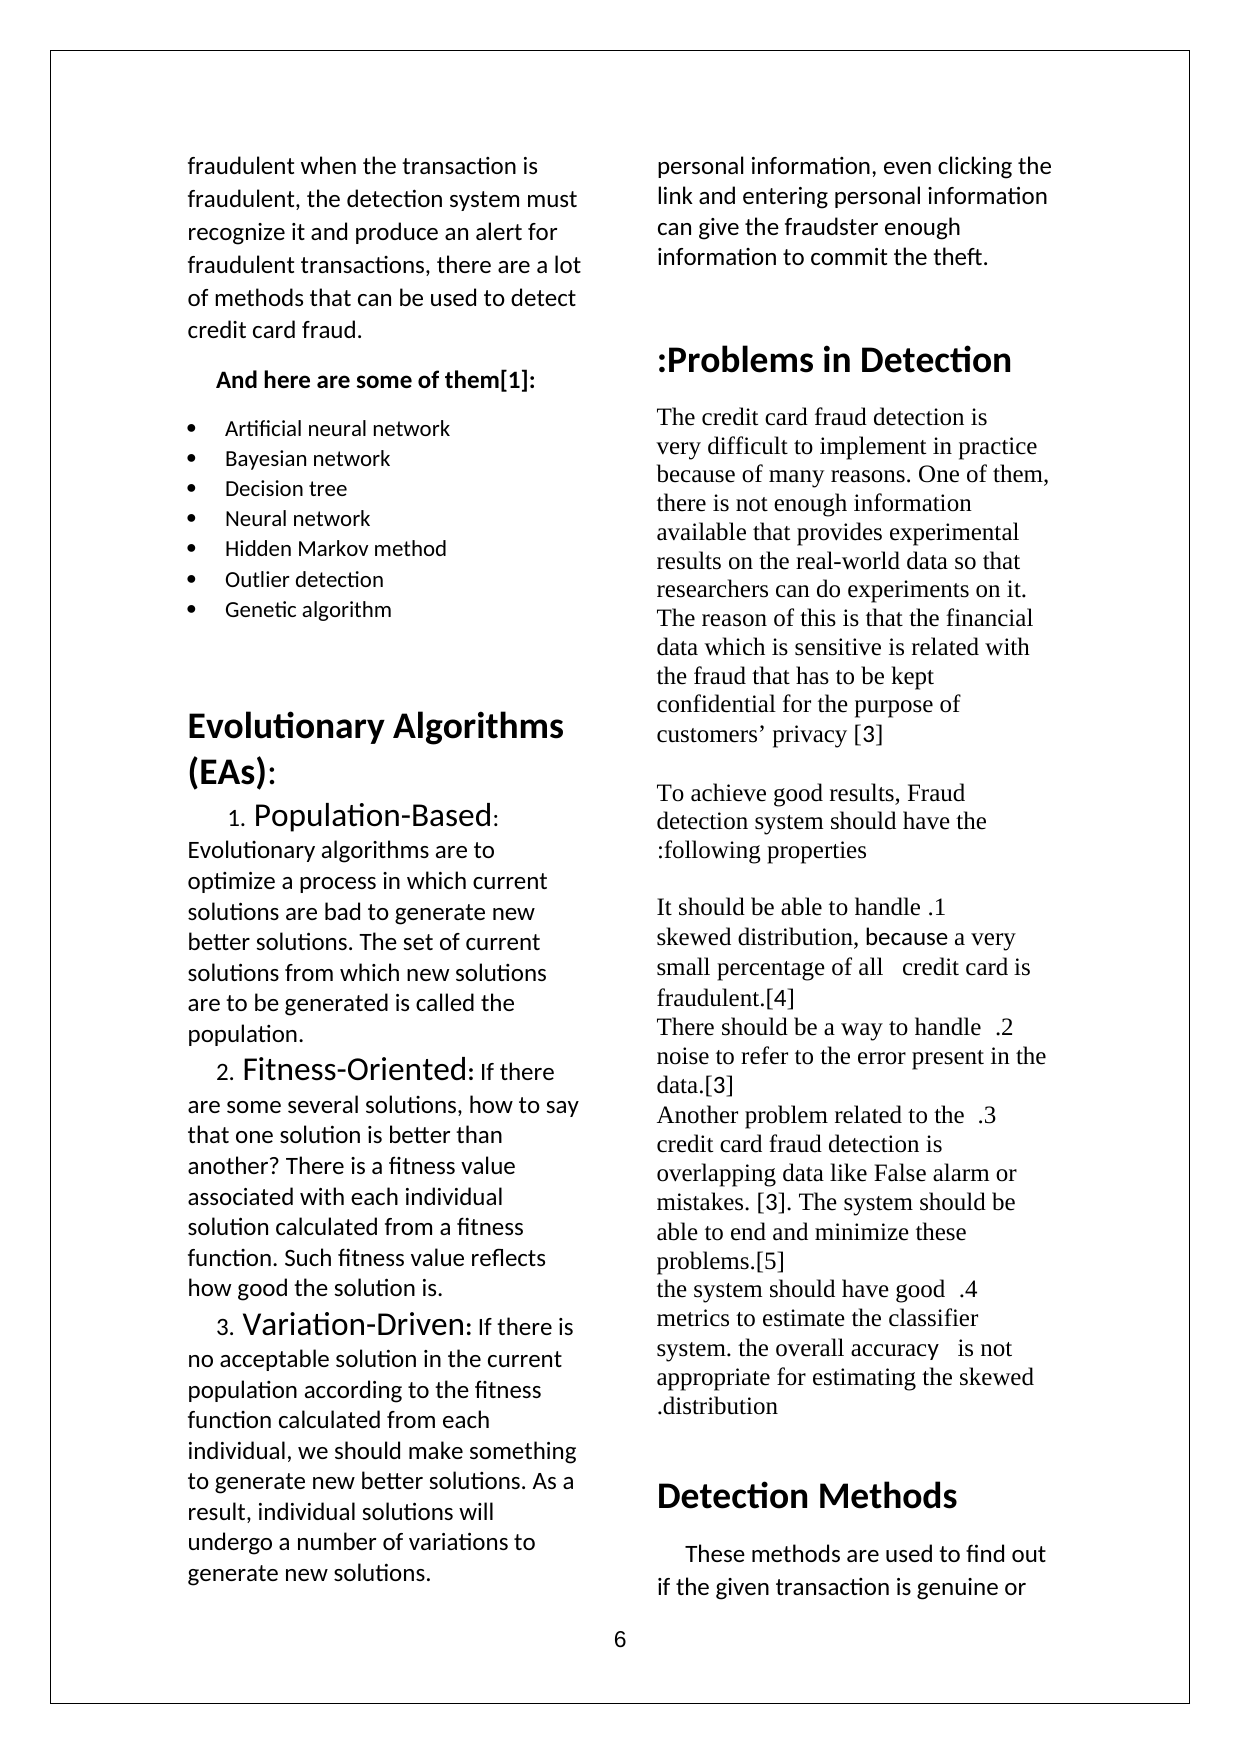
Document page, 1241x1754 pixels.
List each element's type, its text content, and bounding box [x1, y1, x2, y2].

text These methods are used to find out if the given transaction is genuine or fraudulent when the transaction is fraudulent, the detection system must recognize it and produce an alert for fraudulent transactions, there are a lot of methods that can be used to detect credit card fraud. [657, 1538, 1053, 1602]
text 2. Fitness-Oriented: If there are some several solutions, how to say that one solution is better than another? There is a fitness value associated with each individual solution calculated from a fitness function. Such fitness value reflects how good the solution is. [187, 1048, 583, 1303]
text Problems in Detection: [657, 336, 1053, 382]
list Genetic algorithm [187, 595, 583, 623]
text 1.It should be able to handle skewed distribution, because a very small percentage of all credit card is fraudulent.[4] [657, 892, 1053, 1012]
list Artificial neural network [187, 414, 583, 442]
text Detection Methods [657, 1472, 1053, 1518]
list Outlier detection [187, 565, 583, 593]
list Neural network [187, 504, 583, 532]
text 3. Variation-Driven: If there is no acceptable solution in the current population according to the fitness function calculated from each individual, we should make something to generate new better solutions. As a result, individual solutions will undergo a number of variations to generate new solutions. [187, 1303, 583, 1588]
text These methods are used to find out if the given transaction is genuine or fraudulent when the transaction is fraudulent, the detection system must recognize it and produce an alert for fraudulent transactions, there are a lot of methods that can be used to detect credit card fraud. [187, 150, 583, 345]
list Hidden Markov method [187, 534, 583, 563]
text 1. Population-Based: Evolutionary algorithms are to optimize a process in which current solutions are bad to generate new better solutions. The set of current solutions from which new solutions are to be generated is called the population. [187, 794, 583, 1048]
list Decision tree [187, 474, 583, 502]
text To achieve good results, Fraud detection system should have the following properties: [657, 778, 1053, 864]
text 4. the system should have good metrics to estimate the classifier system. the overall accuracy is not appropriate for estimating the skewed distribution. [657, 1274, 1053, 1420]
text And here are some of them[1]: [187, 364, 583, 395]
text 2. There should be a way to handle noise to refer to the error present in the data.[3] [657, 1012, 1053, 1100]
text 3. Another problem related to the credit card fraud detection is overlapping data like False alarm or mistakes. [3]. The system should be able to end and minimize these problems.[5] [657, 1100, 1053, 1274]
text Evolutionary Algorithms (EAs): [187, 702, 583, 794]
text The credit card fraud detection is very difficult to implement in practice because of many reasons. One of them, there is not enough information available that provides experimental results on the real-world data so that researchers can do experiments on it. The reason of this is that the financial data which is sensitive is related with the fraud that has to be kept confidential for the purpose of customers’ privacy [3] [657, 402, 1053, 749]
list Bayesian network [187, 444, 583, 472]
